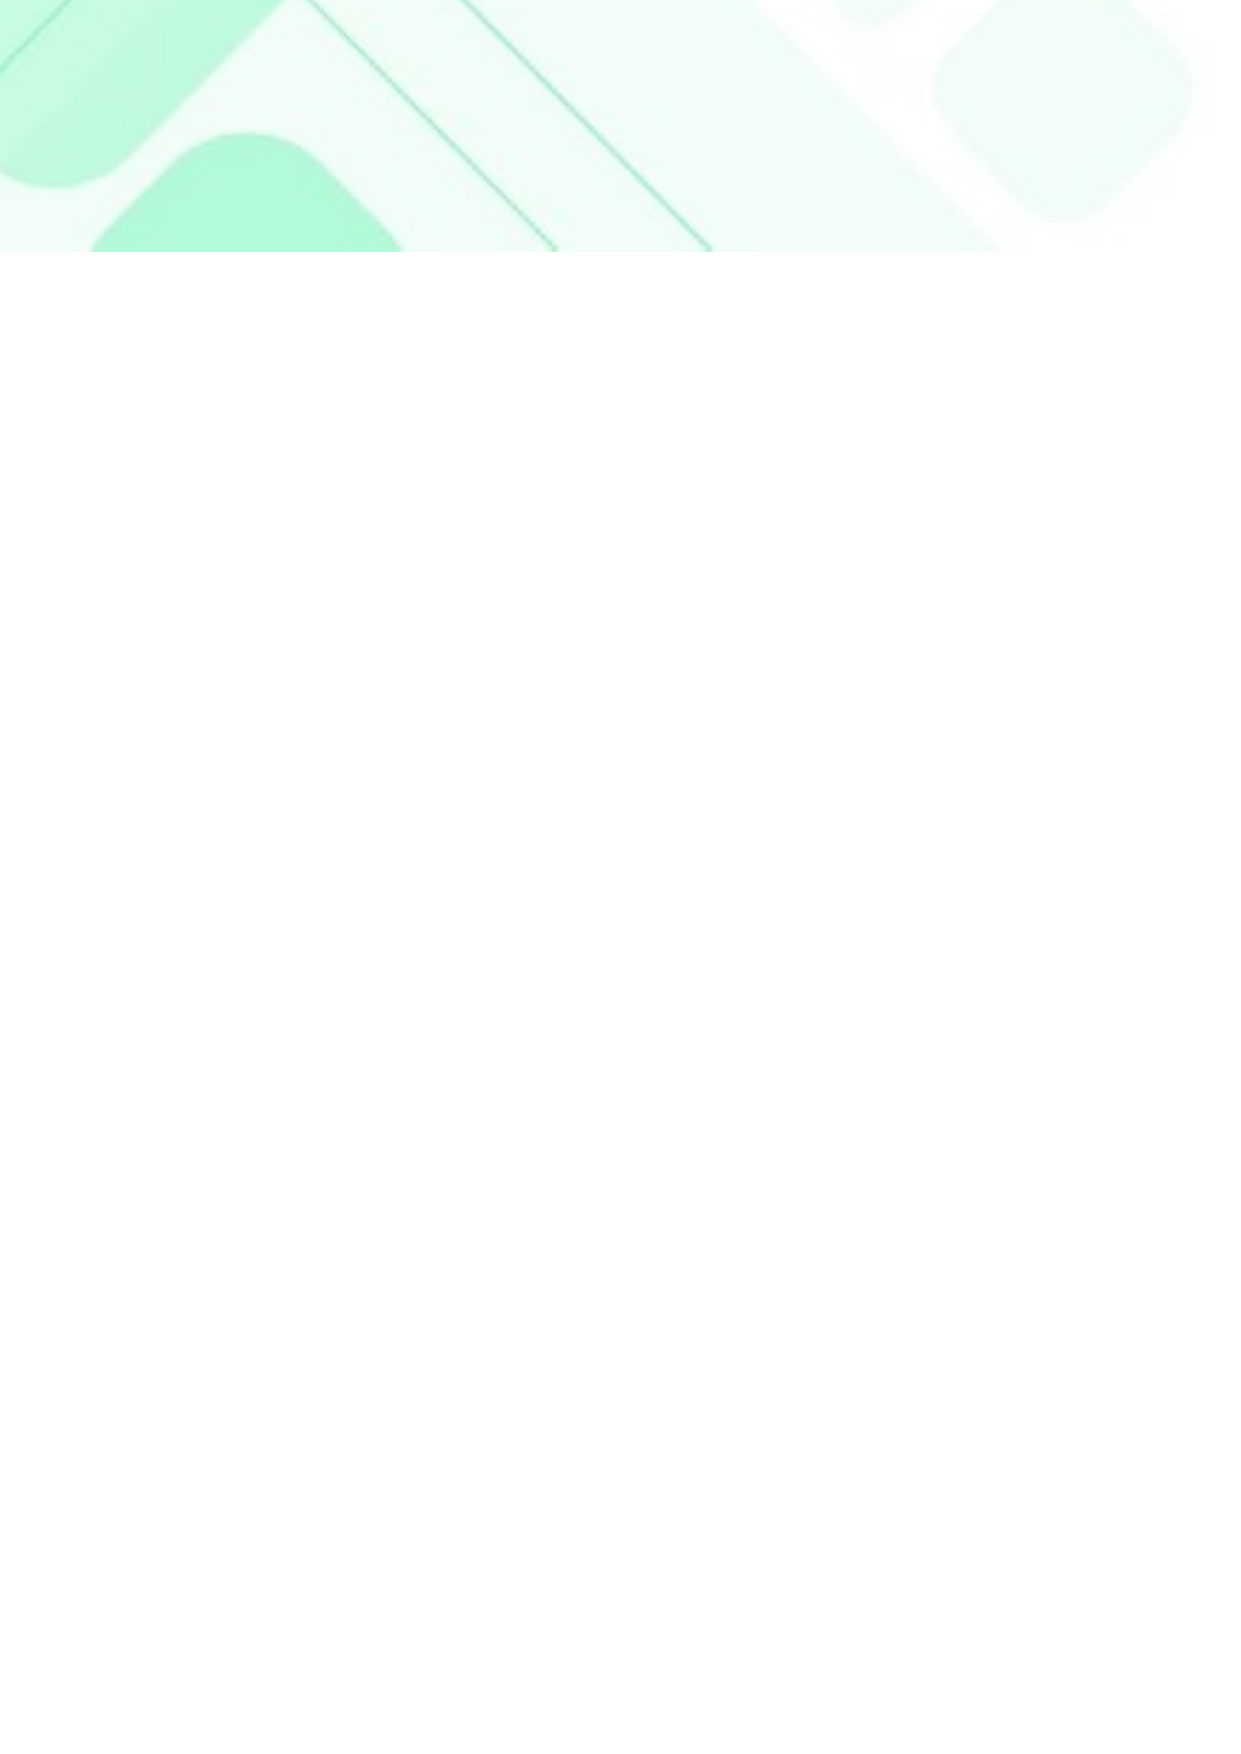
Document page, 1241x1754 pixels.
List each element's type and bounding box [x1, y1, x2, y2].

picture [0, 0, 1241, 252]
